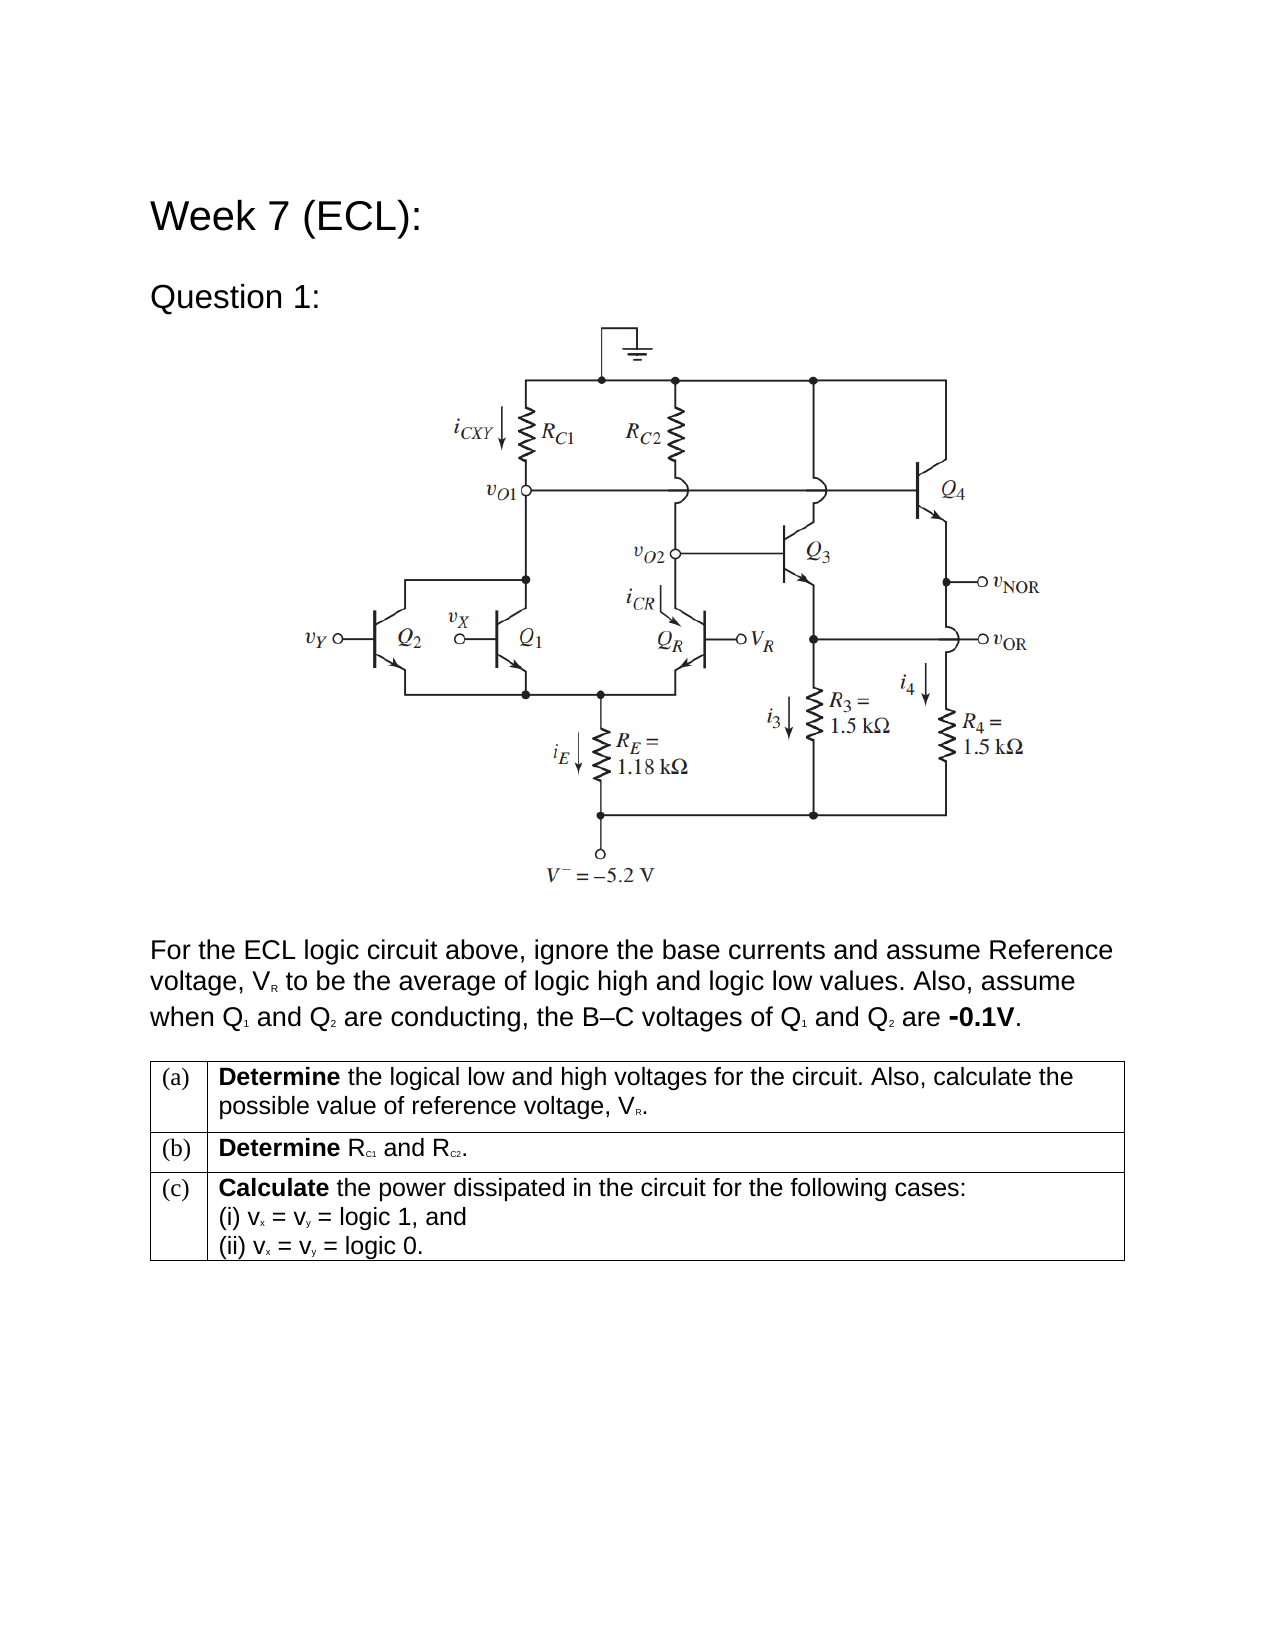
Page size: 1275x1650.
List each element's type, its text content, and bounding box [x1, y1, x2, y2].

table_cell (c) [151, 1173, 207, 1259]
table_cell Calculate the power dissipated in the circuit for the following cases: (i) vx = vy = logic 1, and (ii) vx = vy = logic 0. [208, 1173, 1124, 1259]
picture [270, 315, 1058, 892]
text For the ECL logic circuit above, ignore the base currents and assume Reference voltage, VR to be the average of logic high and logic low values. Also, assume when Q1 and Q2 are conducting, the B–C voltages of Q1 and Q2 are -0.1V. [959, 934, 1125, 1032]
text Week 7 (ECL): [150, 192, 1125, 239]
table_cell (b) [151, 1133, 207, 1172]
text For the ECL logic circuit above, ignore the base currents and assume Reference voltage, VR to be the average of logic high and logic low values. Also, assume when Q1 and Q2 are conducting, the B–C voltages of Q1 and Q2 are -0.1V. [150, 994, 948, 1032]
table_header Determine the logical low and high voltages for the circuit. Also, calculate the possible value of reference voltage, VR. [208, 1062, 1124, 1132]
table_cell Determine RC1 and RC2. [208, 1133, 1124, 1172]
table_header (a) [151, 1062, 207, 1132]
